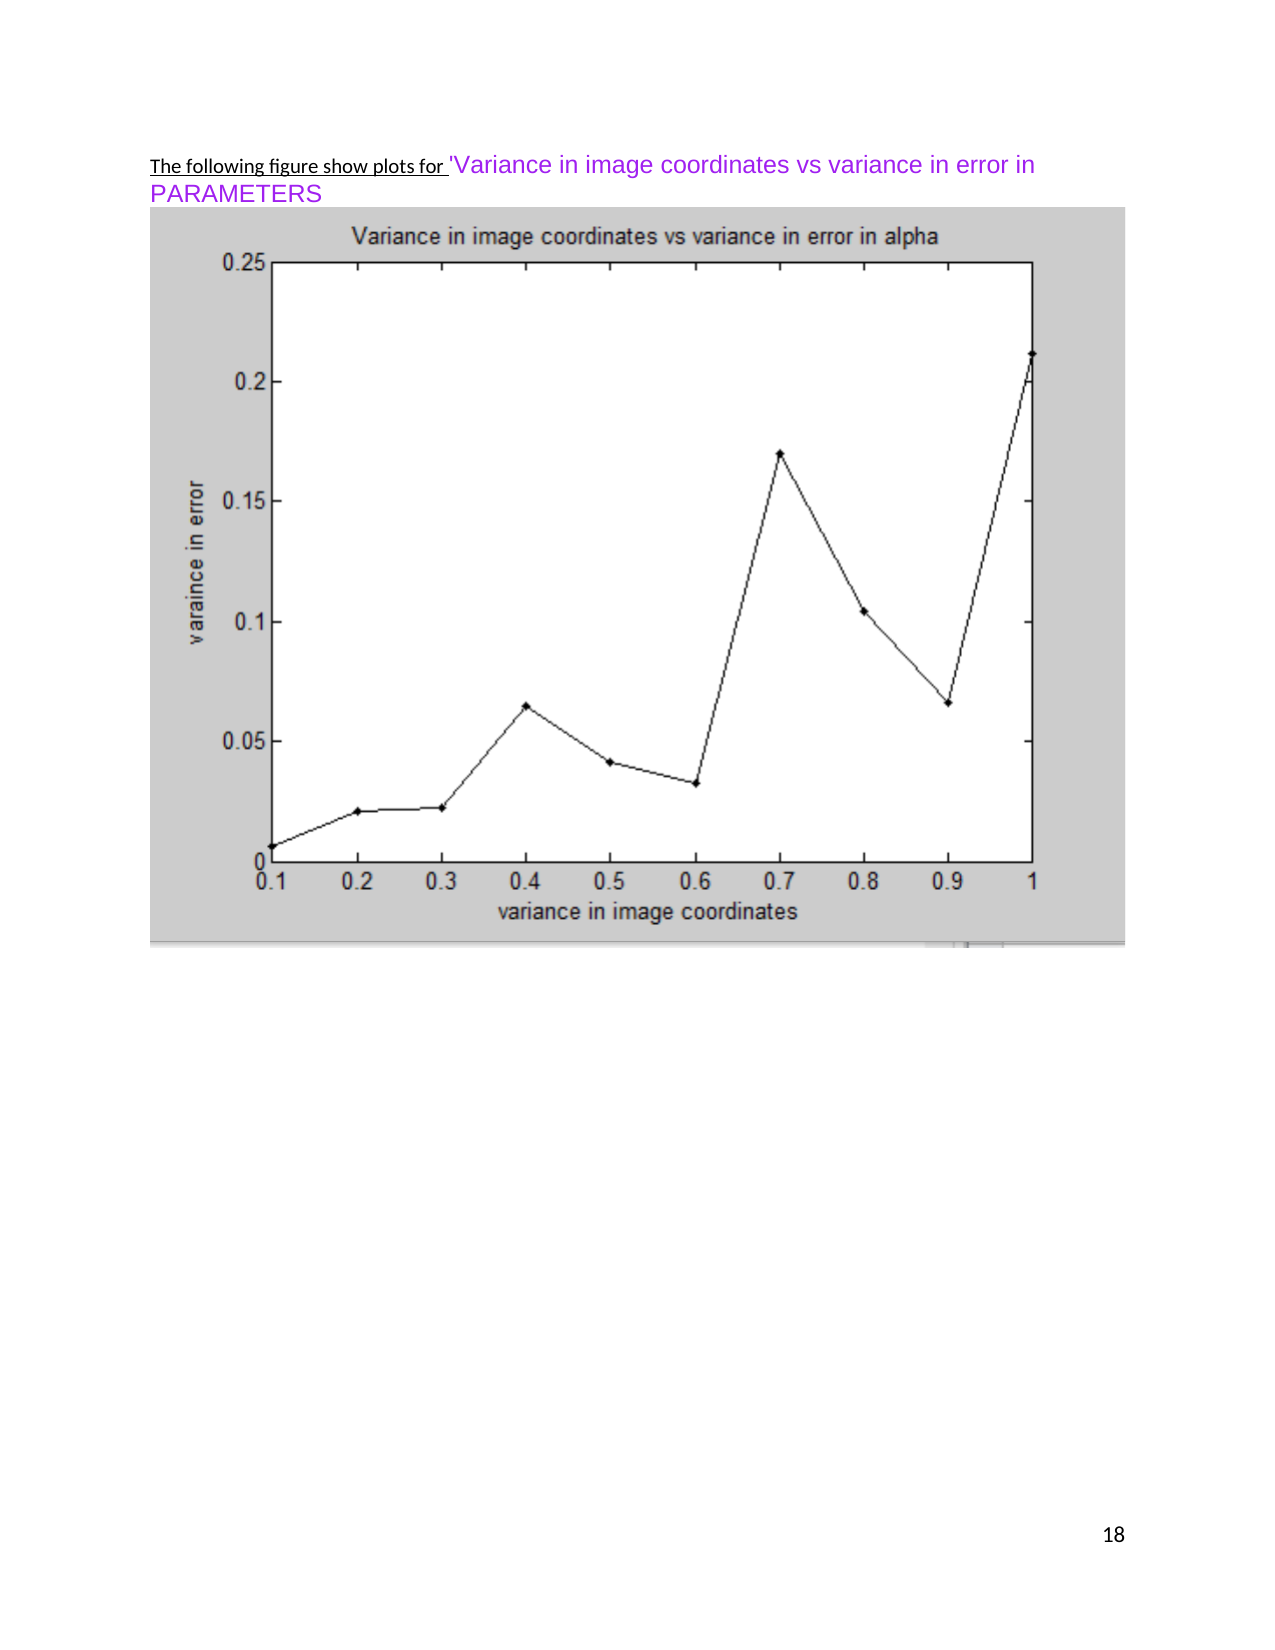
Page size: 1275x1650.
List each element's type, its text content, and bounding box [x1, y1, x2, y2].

text The following figure show plots for 'Variance in image coordinates vs variance in error in PARAMETERS [150, 150, 1125, 207]
picture [150, 207, 1125, 948]
